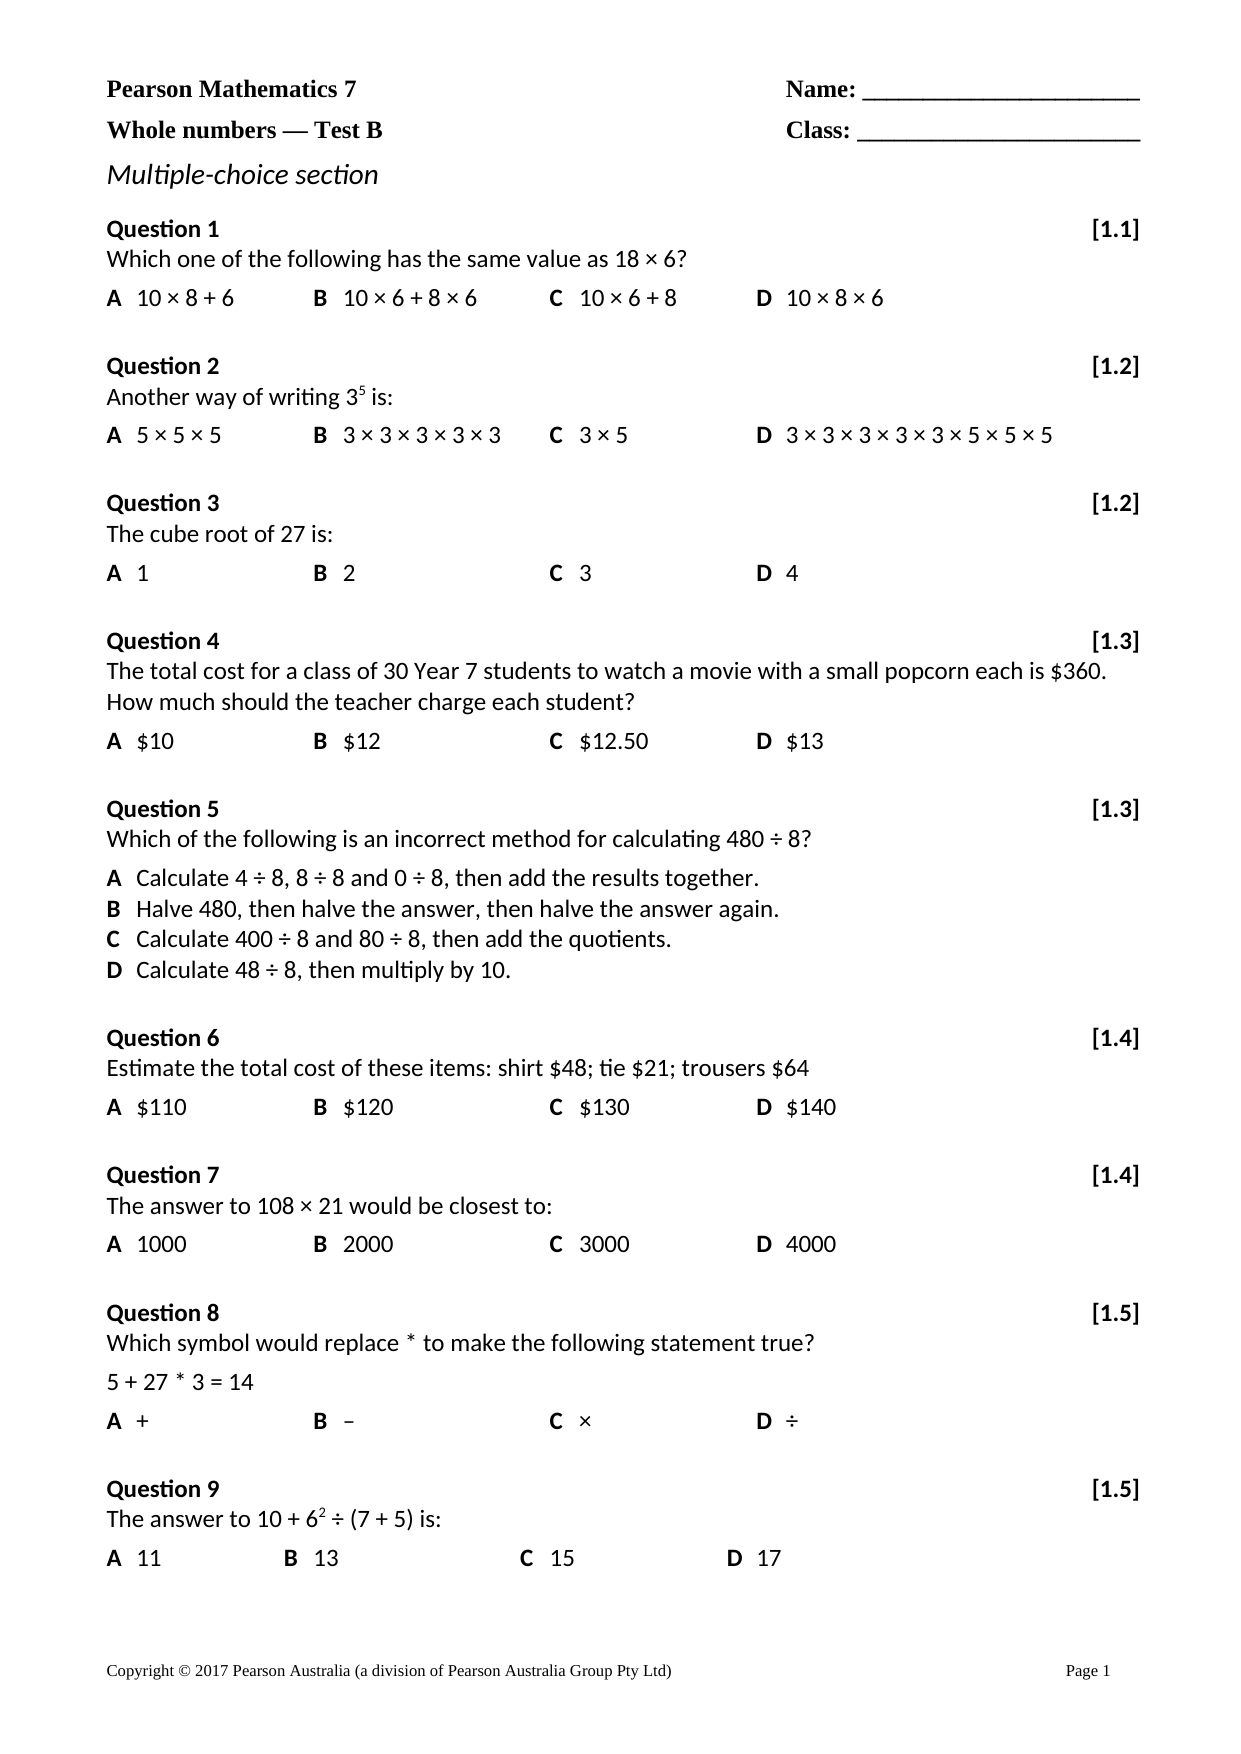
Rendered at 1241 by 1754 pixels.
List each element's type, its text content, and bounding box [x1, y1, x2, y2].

text The cube root of 27 is: [106, 518, 1134, 549]
text Which symbol would replace * to make the following statement true? [106, 1327, 1134, 1358]
text A Calculate 4 ÷ 8, 8 ÷ 8 and 0 ÷ 8, then add the results together. [106, 862, 1134, 893]
text D Calculate 48 ÷ 8, then multiply by 10. [106, 954, 1134, 984]
text The answer to 10 + 62 ÷ (7 + 5) is: [106, 1503, 1134, 1534]
text A 1000 B 2000 C 3000 D 4000 [106, 1229, 1134, 1259]
text A 10 × 8 + 6 B 10 × 6 + 8 × 6 C 10 × 6 + 8 D 10 × 8 × 6 [106, 282, 1134, 313]
text A $10 B $12 C $12.50 D $13 [106, 725, 1134, 755]
subtitle Question 1 [1.1] [106, 213, 1134, 243]
subtitle Multiple-choice section [106, 156, 1134, 192]
text A + B – C × D ÷ [106, 1405, 1134, 1435]
text 5 + 27 * 3 = 14 [106, 1366, 1134, 1397]
subtitle Question 9 [1.5] [106, 1473, 1134, 1503]
text B Halve 480, then halve the answer, then halve the answer again. [106, 893, 1134, 923]
subtitle Question 8 [1.5] [106, 1297, 1134, 1327]
text Which of the following is an incorrect method for calculating 480 ÷ 8? [106, 823, 1134, 854]
text C Calculate 400 ÷ 8 and 80 ÷ 8, then add the quotients. [106, 923, 1134, 954]
text Estimate the total cost of these items: shirt $48; tie $21; trousers $64 [106, 1052, 1134, 1083]
subtitle Question 4 [1.3] [106, 625, 1134, 656]
text A $110 B $120 C $130 D $140 [106, 1091, 1134, 1122]
text The total cost for a class of 30 Year 7 students to watch a movie with a small popcorn each is $360. How much should the teacher charge each student? [106, 656, 1134, 717]
subtitle Question 6 [1.4] [106, 1022, 1134, 1052]
text Another way of writing 35 is: [106, 381, 1134, 411]
subtitle Question 5 [1.3] [106, 793, 1134, 823]
text The answer to 108 × 21 would be closest to: [106, 1190, 1134, 1220]
subtitle Question 3 [1.2] [106, 488, 1134, 518]
subtitle Question 7 [1.4] [106, 1159, 1134, 1190]
text A 1 B 2 C 3 D 4 [106, 557, 1134, 587]
text A 11 B 13 C 15 D 17 [106, 1542, 1134, 1573]
subtitle Question 2 [1.2] [106, 350, 1134, 381]
text Which one of the following has the same value as 18 × 6? [106, 243, 1134, 274]
text A 5 × 5 × 5 B 3 × 3 × 3 × 3 × 3 C 3 × 5 D 3 × 3 × 3 × 3 × 3 × 5 × 5 × 5 [106, 419, 1134, 450]
